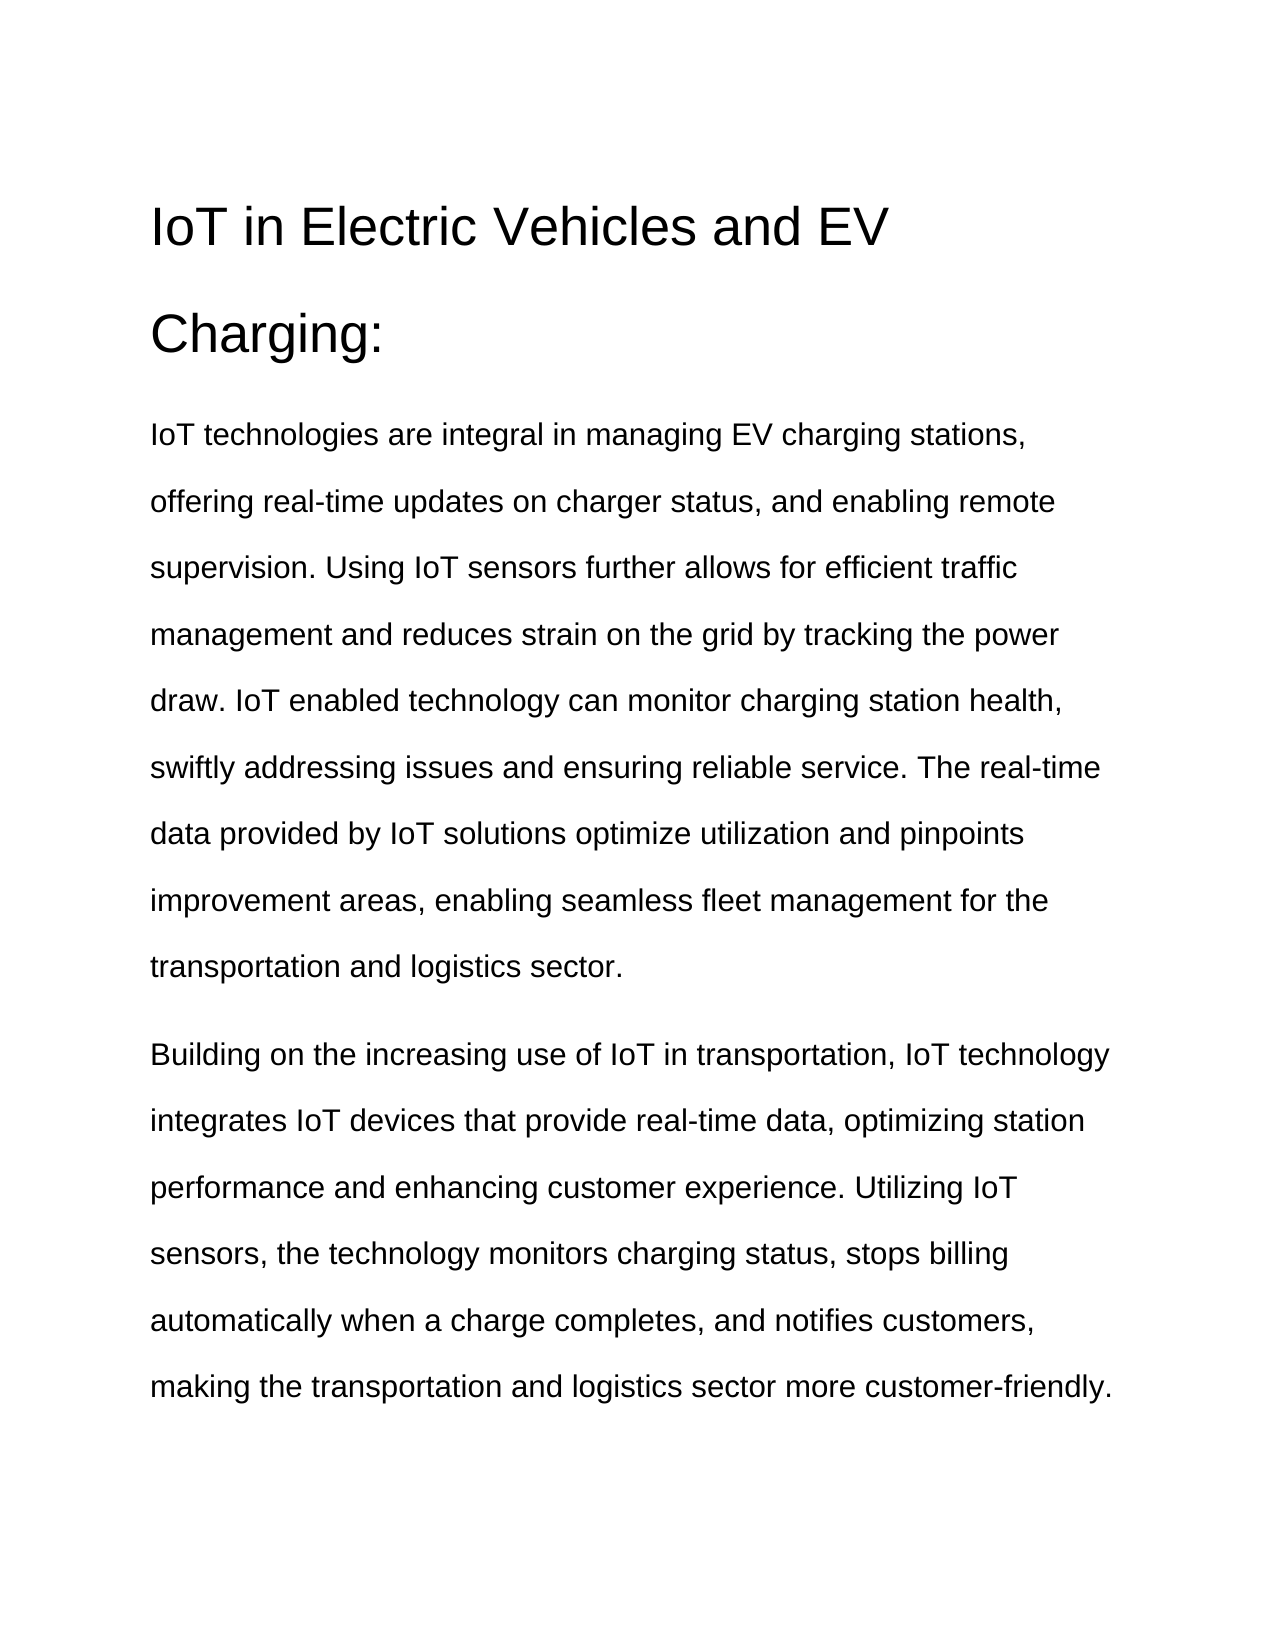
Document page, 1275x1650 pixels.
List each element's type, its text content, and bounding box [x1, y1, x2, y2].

text IoT in Electric Vehicles and EV Charging: [150, 150, 1125, 364]
text IoT technologies are integral in managing EV charging stations, offering real-time updates on charger status, and enabling remote supervision. Using IoT sensors further allows for efficient traffic management and reduces strain on the grid by tracking the power draw. IoT enabled technology can monitor charging station health, swiftly addressing issues and ensuring reliable service. The real-time data provided by IoT solutions optimize utilization and pinpoints improvement areas, enabling seamless fleet management for the transportation and logistics sector. [150, 386, 1125, 984]
text Building on the increasing use of IoT in transportation, IoT technology integrates IoT devices that provide real-time data, optimizing station performance and enhancing customer experience. Utilizing IoT sensors, the technology monitors charging status, stops billing automatically when a charge completes, and notifies customers, making the transportation and logistics sector more customer-friendly. [150, 1005, 1125, 1404]
